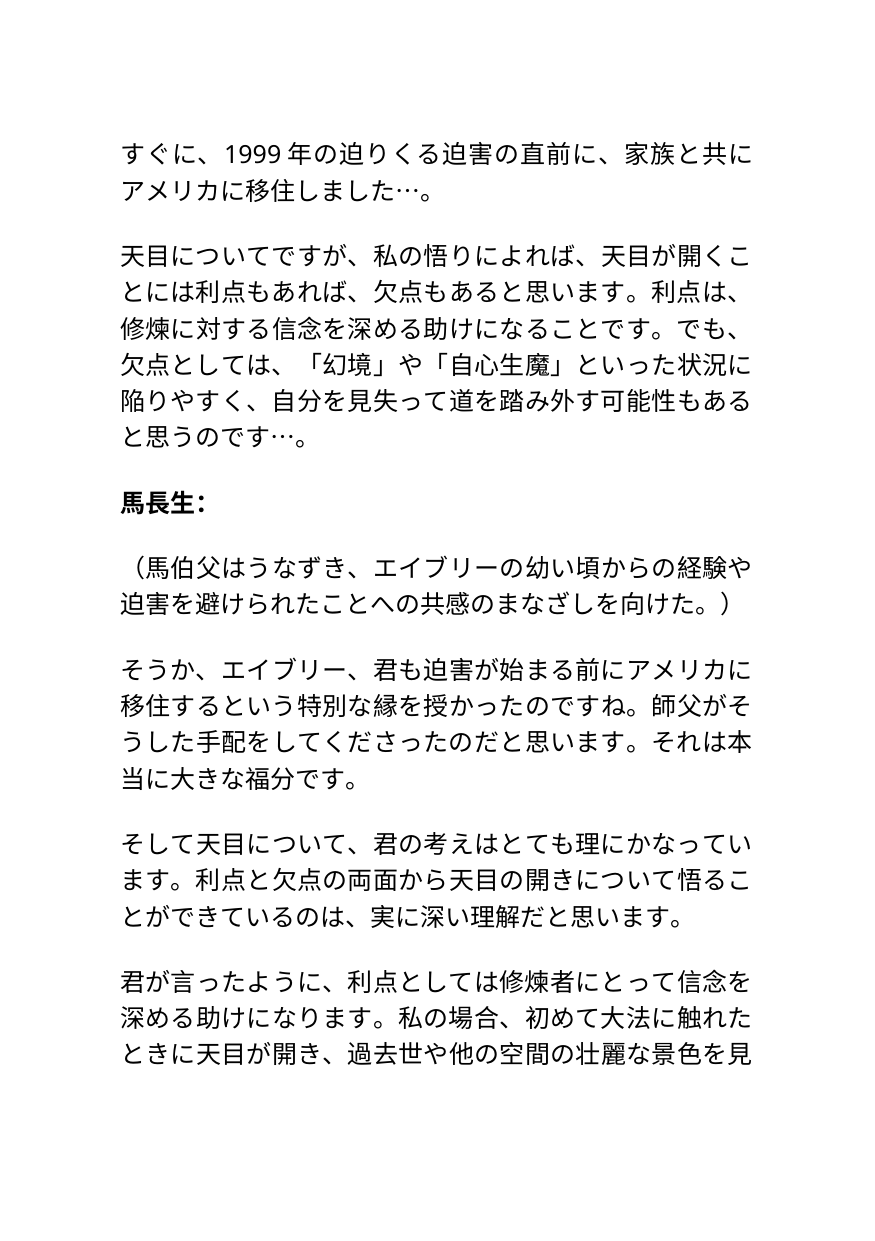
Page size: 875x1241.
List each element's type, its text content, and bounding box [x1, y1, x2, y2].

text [120, 135, 754, 207]
text そして天目について、君の考えはとても理にかなっています。利点と欠点の両面から天目の開きについて悟ることができているのは、実に深い理解だと思います。 [120, 824, 754, 933]
text 天目についてですが、私の悟りによれば、天目が開くことには利点もあれば、欠点もあると思います。利点は、修煉に対する信念を深める助けになることです。でも、欠点としては、「幻境」や「自心生魔」といった状況に陥りやすく、自分を見失って道を踏み外す可能性もあると思うのです…。 [120, 237, 754, 454]
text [120, 962, 754, 1071]
text （馬伯父はうなずき、エイブリーの幼い頃からの経験や、迫害を避けられたことへの共感のまなざしを向けた。） [120, 549, 754, 621]
text 馬長生： [120, 483, 754, 519]
text そうか、エイブリー、君も迫害が始まる前にアメリカに移住するという特別な縁を授かったのですね。師父がそうした手配をしてくださったのだと思います。それは本当に大きな福分です。 [120, 650, 754, 795]
